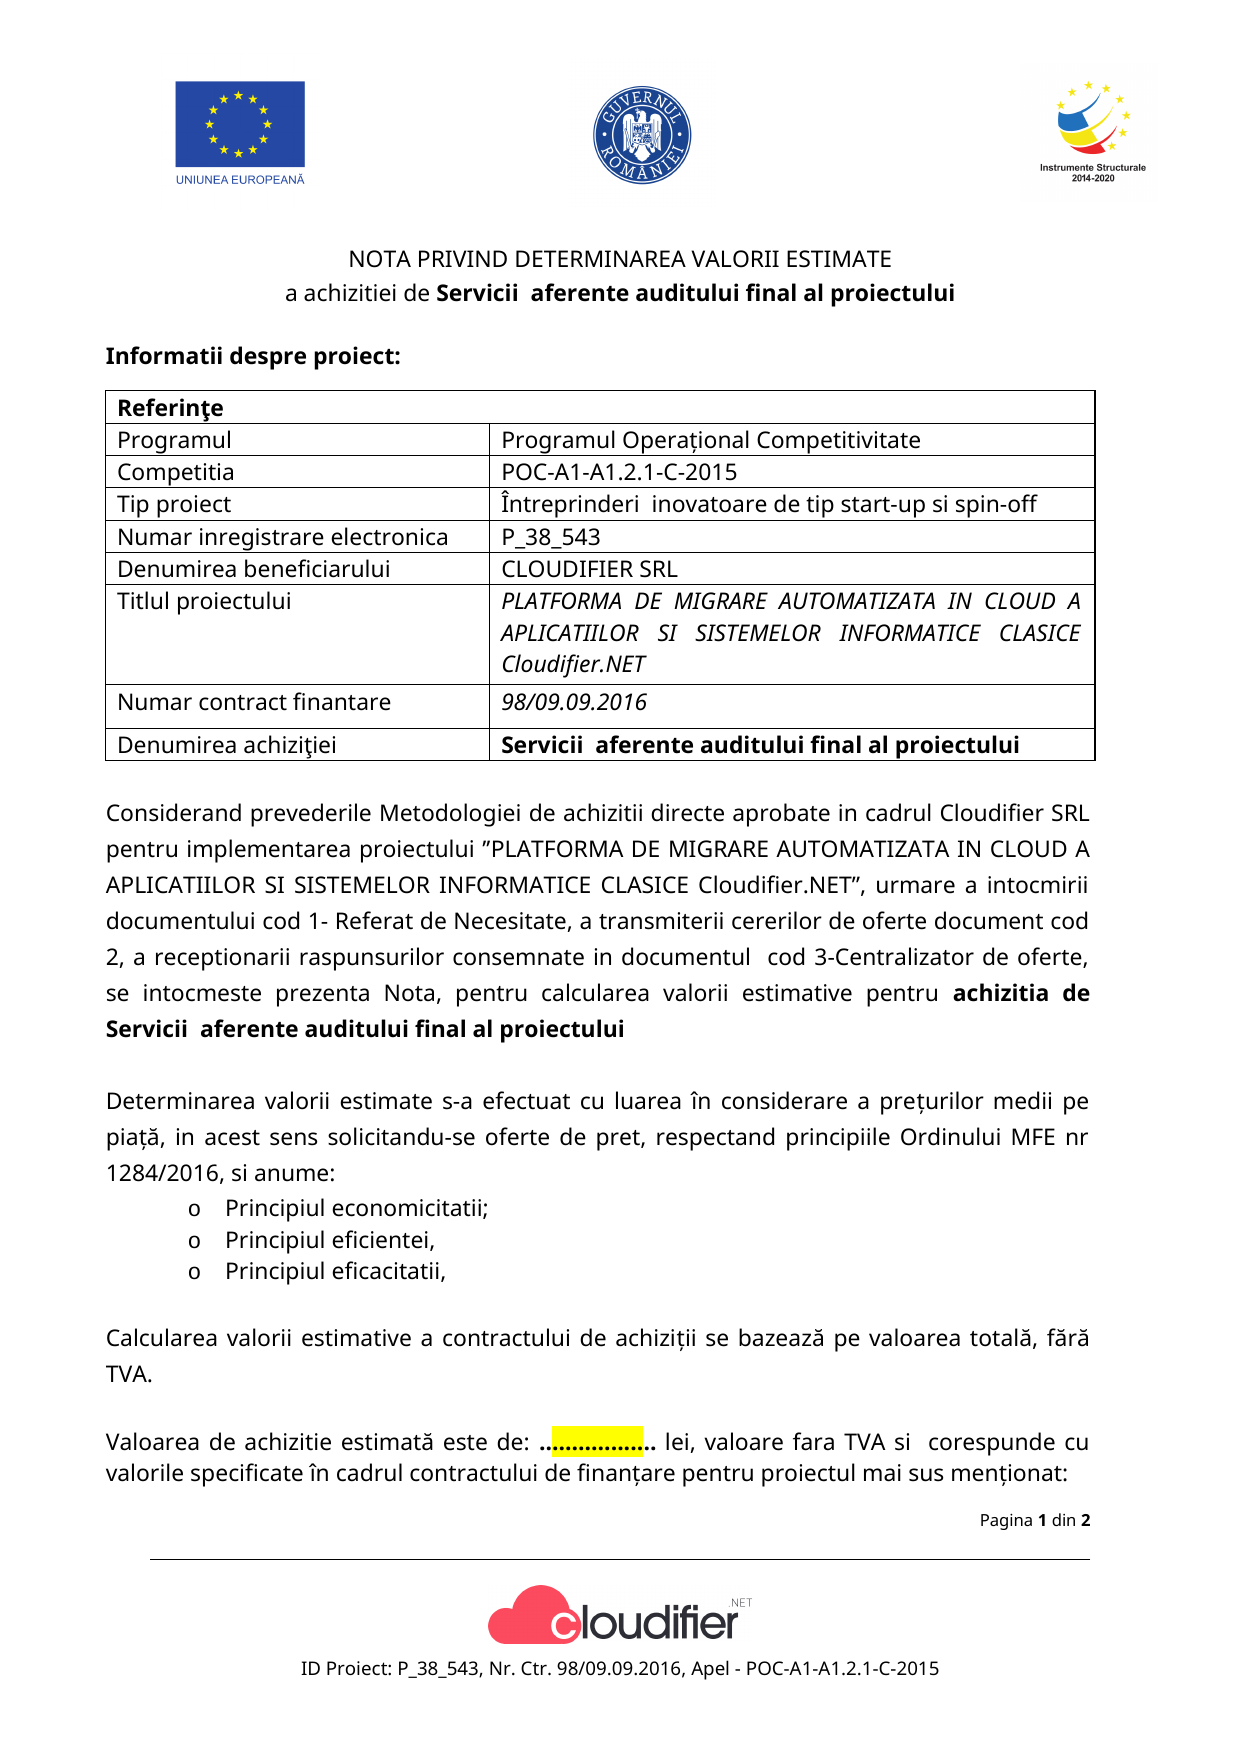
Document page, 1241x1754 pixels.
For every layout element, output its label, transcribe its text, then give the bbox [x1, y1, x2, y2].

picture [161, 53, 320, 212]
list Principiul eficientei, [187, 1224, 1090, 1255]
table_cell Competitia [106, 456, 489, 487]
table_cell Denumirea beneficiarului [106, 553, 489, 584]
text Determinarea valorii estimate s-a efectuat cu luarea în considerare a preţurilor medii pe piaţă, in acest sens solicitandu-se oferte de pret, respectand principiile Ordinului MFE nr 1284/2016, si anume: [106, 1084, 1090, 1188]
list Valoarea de achizitie estimată este de: .................. lei, valoare fara TVA si corespunde cu valorile specificate în cadrul contractului de finanțare pentru proiectul mai sus menționat: [106, 1426, 1090, 1488]
table_cell Denumirea achiziţiei [106, 729, 489, 760]
table_cell Numar inregistrare electronica [106, 521, 489, 552]
table_cell Programul Operațional Competitivitate [490, 424, 1094, 455]
table_cell Tip proiect [106, 488, 489, 519]
table_cell PLATFORMA DE MIGRARE AUTOMATIZATA IN CLOUD A APLICATIILOR SI SISTEMELOR INFORMATICE CLASICE Cloudifier.NET [490, 585, 1094, 684]
picture [567, 58, 716, 207]
table_cell Întreprinderi inovatoare de tip start-up si spin-off [490, 488, 1094, 519]
table_cell 98/09.09.2016 [490, 685, 1094, 728]
text Calcularea valorii estimative a contractului de achiziţii se bazează pe valoarea totală, fără TVA. [106, 1322, 1090, 1389]
text Informatii despre proiect: [106, 340, 1090, 371]
text NOTA PRIVIND DETERMINAREA VALORII ESTIMATE [150, 243, 1090, 274]
table_cell Servicii aferente auditului final al proiectului [490, 729, 1094, 760]
list Principiul economicitatii; [187, 1192, 1090, 1224]
picture [1020, 63, 1158, 202]
table_header Referinţe [106, 391, 1094, 423]
table_cell Titlul proiectului [106, 585, 489, 684]
table_cell Programul [106, 424, 489, 455]
text Considerand prevederile Metodologiei de achizitii directe aprobate in cadrul Cloudifier SRL pentru implementarea proiectului ’’PLATFORMA DE MIGRARE AUTOMATIZATA IN CLOUD A APLICATIILOR SI SISTEMELOR INFORMATICE CLASICE Cloudifier.NET”, urmare a intocmirii documentului cod 1- Referat de Necesitate, a transmiterii cererilor de oferte document cod 2, a receptionarii raspunsurilor consemnate in documentul cod 3-Centralizator de oferte, se intocmeste prezenta Nota, pentru calcularea valorii estimative pentru achizitia de Servicii aferente auditului final al proiectului [106, 797, 1090, 1044]
list Principiul eficacitatii, [187, 1255, 1090, 1286]
text a achizitiei de Servicii aferente auditului final al proiectului [150, 277, 1090, 308]
table_cell Numar contract finantare [106, 685, 489, 728]
table_cell P_38_543 [490, 521, 1094, 552]
table_cell CLOUDIFIER SRL [490, 553, 1094, 584]
picture [488, 1585, 753, 1644]
table_cell POC-A1-A1.2.1-C-2015 [490, 456, 1094, 487]
